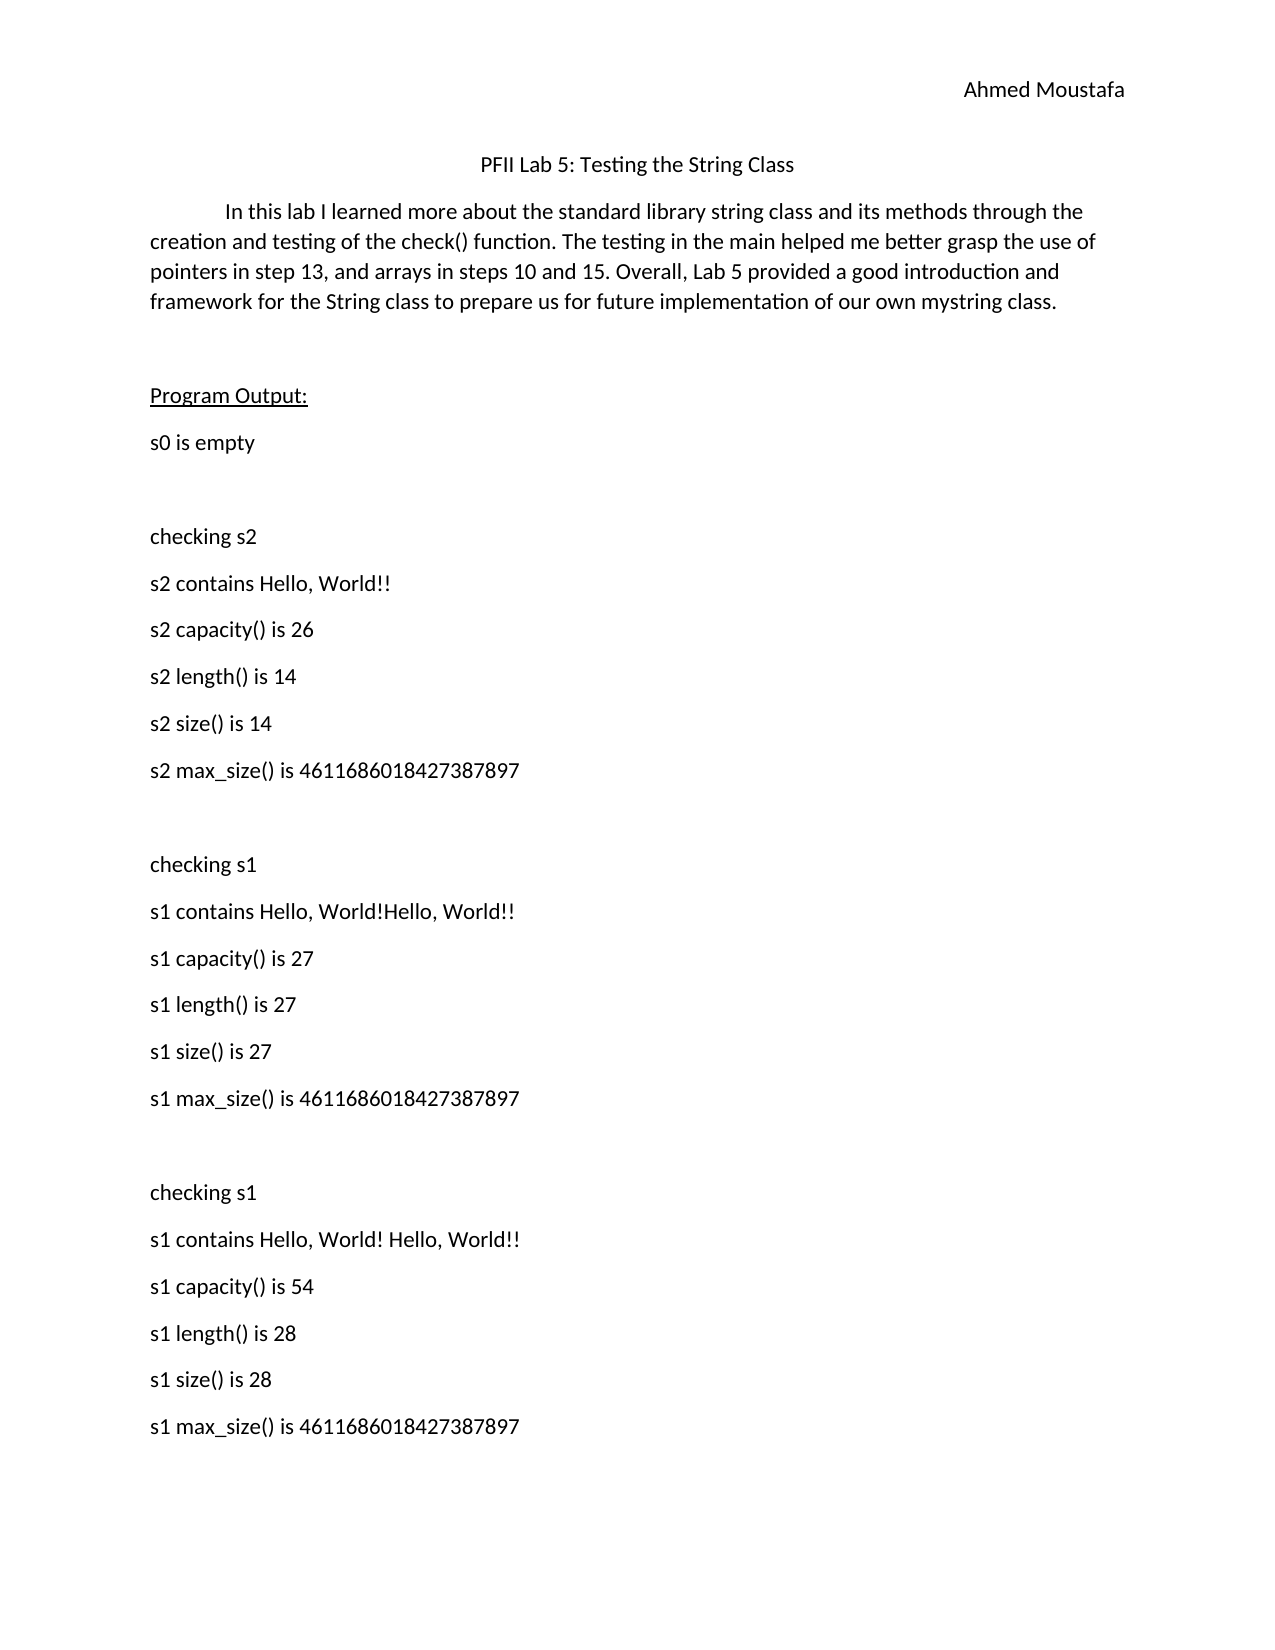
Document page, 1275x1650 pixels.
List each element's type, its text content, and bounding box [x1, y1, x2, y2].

text checking s1 [150, 850, 1125, 878]
text s0 is empty [150, 428, 1125, 456]
text PFII Lab 5: Testing the String Class [150, 150, 1125, 178]
text checking s2 [150, 522, 1125, 550]
text s1 length() is 27 [150, 991, 1125, 1019]
text s1 contains Hello, World! Hello, World!! [150, 1225, 1125, 1253]
text s1 size() is 28 [150, 1366, 1125, 1394]
text s1 max_size() is 4611686018427387897 [150, 1412, 1125, 1441]
text s1 capacity() is 27 [150, 944, 1125, 972]
text checking s1 [150, 1178, 1125, 1206]
text s2 length() is 14 [150, 662, 1125, 691]
text s1 capacity() is 54 [150, 1272, 1125, 1300]
text s2 capacity() is 26 [150, 616, 1125, 644]
text s2 max_size() is 4611686018427387897 [150, 756, 1125, 784]
text s1 contains Hello, World!Hello, World!! [150, 897, 1125, 925]
text s2 size() is 14 [150, 709, 1125, 737]
text In this lab I learned more about the standard library string class and its methods through the creation and testing of the check() function. The testing in the main helped me better grasp the use of pointers in step 13, and arrays in steps 10 and 15. Overall, Lab 5 provided a good introduction and framework for the String class to prepare us for future implementation of our own mystring class. [150, 197, 1125, 316]
text s1 size() is 27 [150, 1037, 1125, 1066]
text s1 length() is 28 [150, 1319, 1125, 1347]
text Program Output: [150, 381, 1125, 409]
text s2 contains Hello, World!! [150, 569, 1125, 597]
text s1 max_size() is 4611686018427387897 [150, 1084, 1125, 1112]
